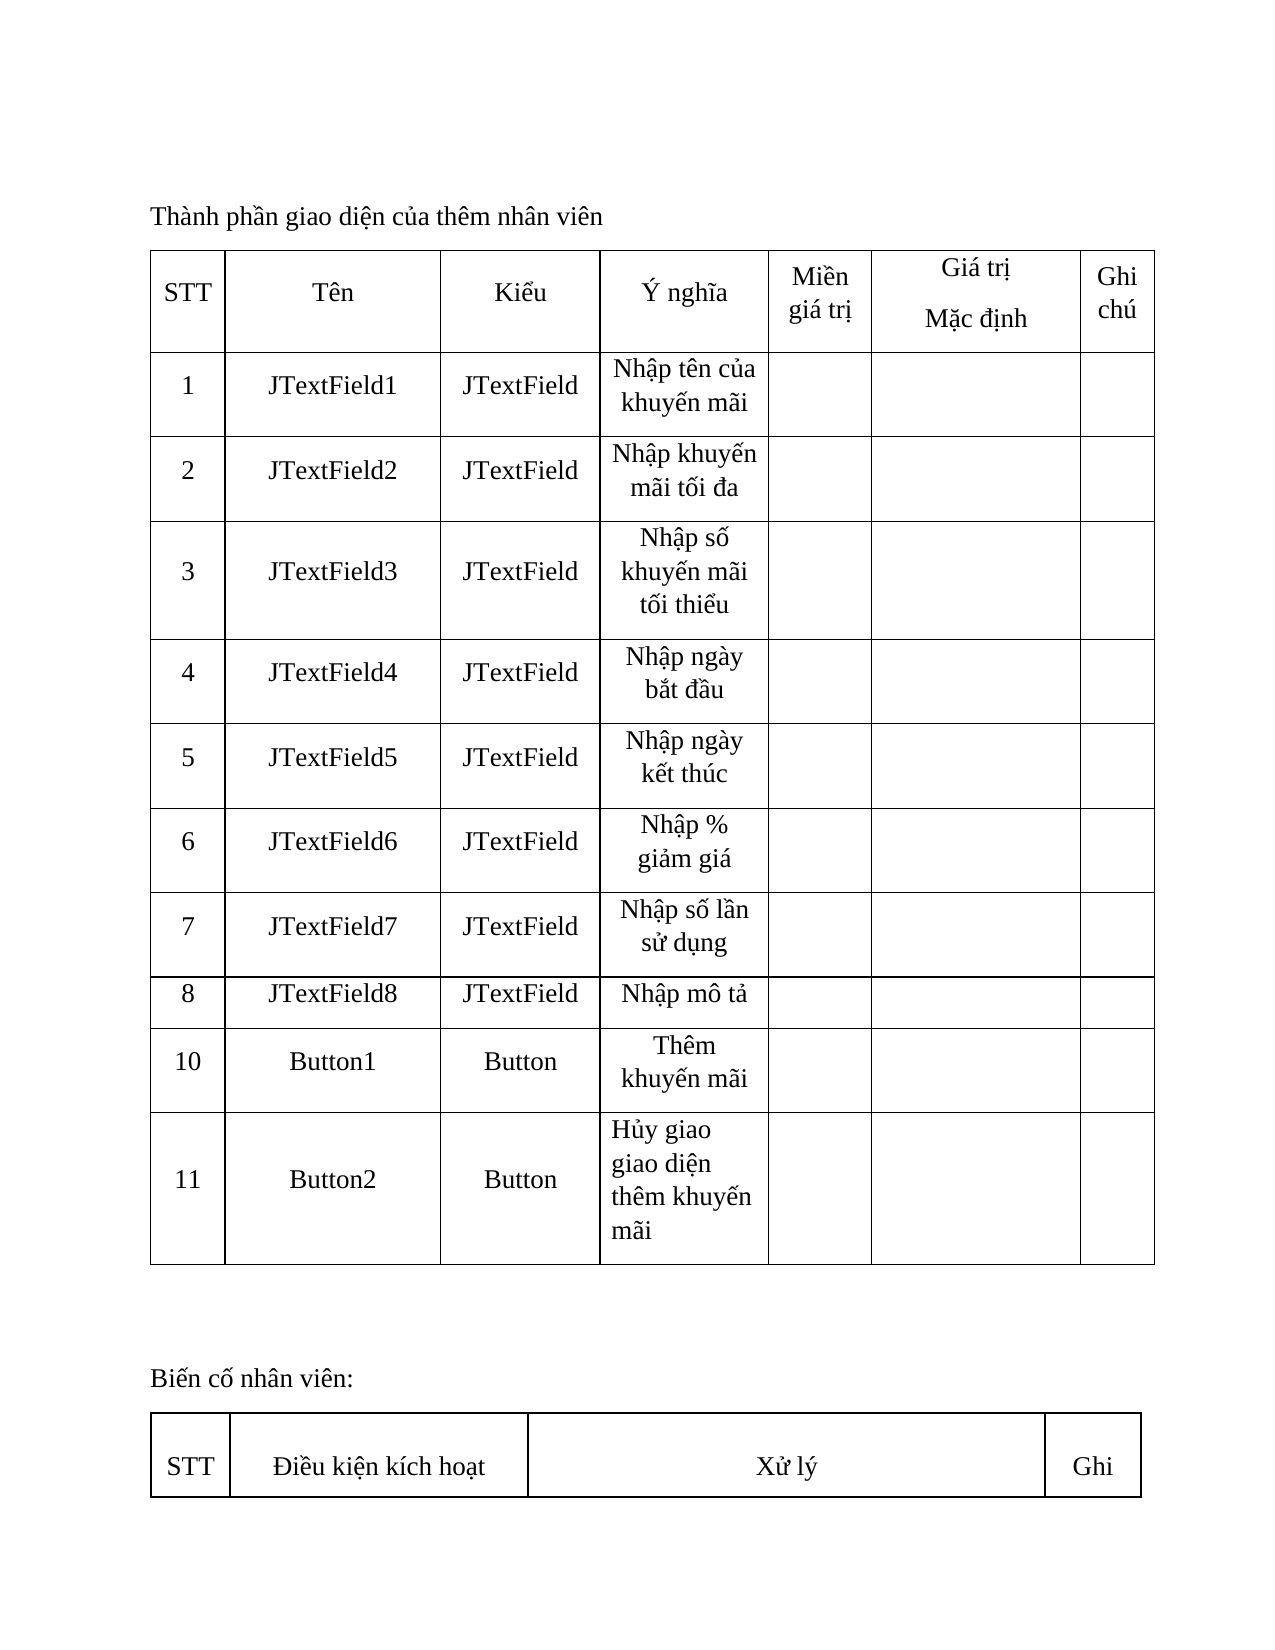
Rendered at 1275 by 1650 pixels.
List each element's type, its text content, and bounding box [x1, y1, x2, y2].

table_cell Nhập tên của khuyến mãi [601, 353, 768, 436]
table_cell Nhập ngày bắt đầu [601, 640, 768, 723]
table_cell [769, 978, 871, 1028]
table_header Điều kiện kích hoạt [231, 1414, 527, 1496]
table_cell [872, 893, 1080, 976]
table_cell Nhập khuyến mãi tối đa [601, 437, 768, 521]
table_cell Button [441, 1029, 599, 1112]
table_cell JTextField [441, 978, 599, 1028]
table_cell JTextField1 [226, 353, 440, 436]
table_cell [872, 437, 1080, 521]
table_cell [769, 640, 871, 723]
table_cell [872, 1029, 1080, 1112]
table_cell Nhập ngày kết thúc [601, 724, 768, 807]
table_cell Thêm khuyến mãi [601, 1029, 768, 1112]
table_cell Nhập mô tả [601, 978, 768, 1028]
table_cell Button1 [226, 1029, 440, 1112]
table_cell [769, 522, 871, 638]
table_cell JTextField2 [226, 437, 440, 521]
table_cell JTextField [441, 724, 599, 807]
table_cell Nhập số lần sử dụng [601, 893, 768, 976]
table_header STT [151, 251, 224, 352]
table_header Ghi chú [1046, 1414, 1140, 1496]
table_header Kiểu [441, 251, 599, 352]
table_cell Nhập % giảm giá [601, 809, 768, 892]
table_cell [872, 809, 1080, 892]
table_cell Nhập số khuyến mãi tối thiểu [601, 522, 768, 638]
table_cell 11 [151, 1113, 224, 1264]
table_cell 7 [151, 893, 224, 976]
table_cell [769, 1113, 871, 1264]
table_header Giá trị Mặc định [872, 251, 1080, 352]
table_cell [1081, 978, 1154, 1028]
table_cell JTextField [441, 893, 599, 976]
table_cell 8 [151, 978, 224, 1028]
table_cell JTextField [441, 809, 599, 892]
table_header Ghi chú [1081, 251, 1154, 352]
table_cell [769, 724, 871, 807]
text Thành phần giao diện của thêm nhân viên [150, 200, 1125, 231]
table_cell [1081, 522, 1154, 638]
table_cell 2 [151, 437, 224, 521]
table_cell 1 [151, 353, 224, 436]
table_cell JTextField4 [226, 640, 440, 723]
table_cell 5 [151, 724, 224, 807]
table_cell JTextField [441, 522, 599, 638]
table_cell [1081, 893, 1154, 976]
table_header Miền giá trị [769, 251, 871, 352]
table_cell JTextField [441, 640, 599, 723]
table_cell JTextField [441, 353, 599, 436]
table_cell [872, 1113, 1080, 1264]
table_cell JTextField7 [226, 893, 440, 976]
table_cell [1081, 809, 1154, 892]
text Biến cố nhân viên: [150, 1362, 1125, 1393]
table_header Ý nghĩa [601, 251, 768, 352]
table_cell JTextField5 [226, 724, 440, 807]
table_cell Button [441, 1113, 599, 1264]
table_cell 10 [151, 1029, 224, 1112]
table_cell [872, 353, 1080, 436]
table_header Xử lý [529, 1414, 1044, 1496]
table_cell [1081, 640, 1154, 723]
table_cell [872, 978, 1080, 1028]
table_cell [1081, 724, 1154, 807]
table_cell [1081, 1113, 1154, 1264]
table_cell [872, 640, 1080, 723]
table_cell 4 [151, 640, 224, 723]
table_cell JTextField8 [226, 978, 440, 1028]
table_cell JTextField3 [226, 522, 440, 638]
table_cell [769, 353, 871, 436]
table_cell [872, 522, 1080, 638]
table_cell [1081, 353, 1154, 436]
table_cell 3 [151, 522, 224, 638]
table_cell 6 [151, 809, 224, 892]
table_cell [769, 809, 871, 892]
table_header STT [152, 1414, 229, 1496]
table_cell [872, 724, 1080, 807]
table_cell [769, 1029, 871, 1112]
table_cell [1081, 437, 1154, 521]
table_header Tên [226, 251, 440, 352]
table_cell JTextField6 [226, 809, 440, 892]
table_cell [1081, 1029, 1154, 1112]
table_cell Button2 [226, 1113, 440, 1264]
table_cell JTextField [441, 437, 599, 521]
table_cell Hủy giao giao diện thêm khuyến mãi [601, 1113, 768, 1264]
table_cell [769, 893, 871, 976]
table_cell [769, 437, 871, 521]
